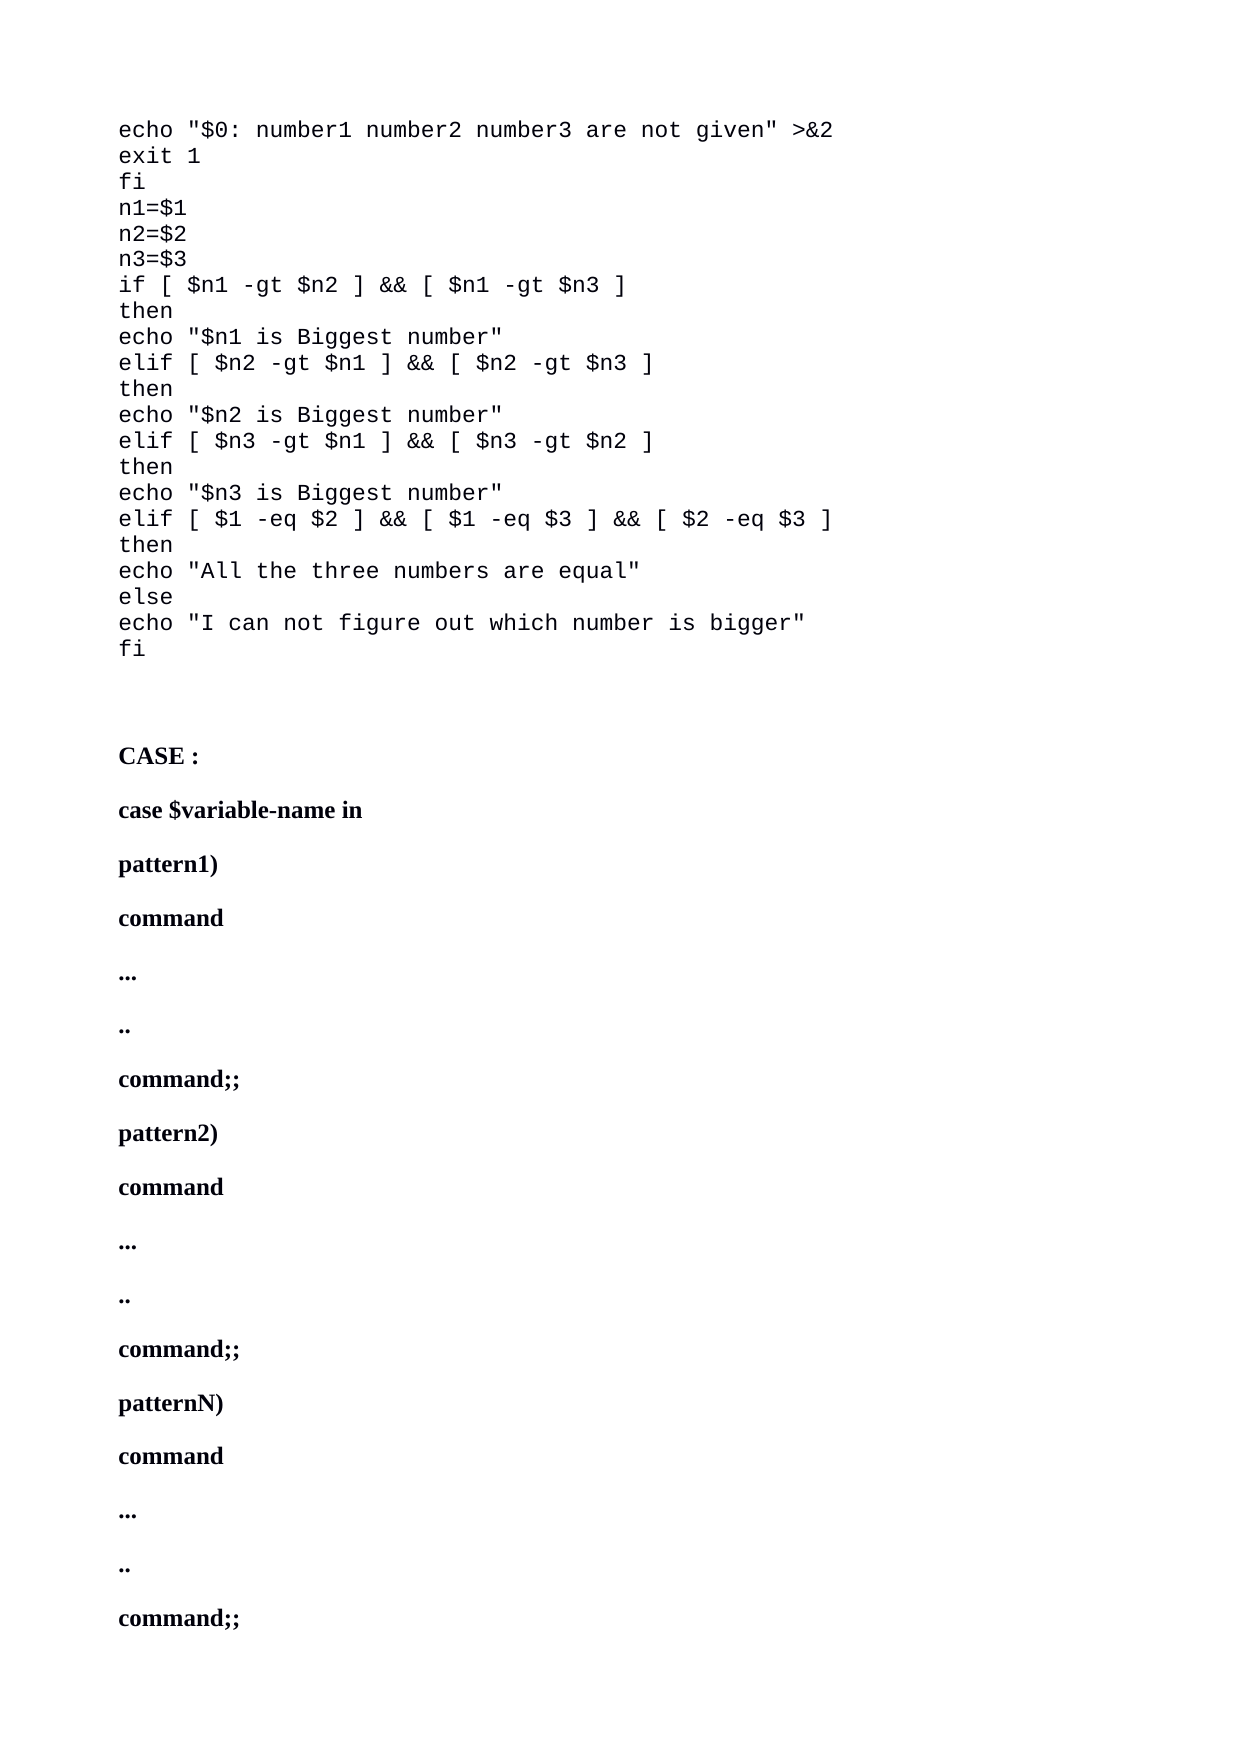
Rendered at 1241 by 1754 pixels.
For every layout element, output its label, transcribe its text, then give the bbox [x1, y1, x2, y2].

text echo "All the three numbers are equal" [118, 559, 1122, 585]
text exit 1 [118, 144, 1122, 170]
text else [118, 585, 1122, 611]
text ... [118, 1495, 1122, 1524]
text .. [118, 1549, 1122, 1578]
text command [118, 1441, 1122, 1470]
text then [118, 377, 1122, 403]
text command;; [118, 1603, 1122, 1632]
text echo "$n3 is Biggest number" [118, 481, 1122, 507]
text command;; [118, 1064, 1122, 1093]
text then [118, 455, 1122, 481]
text ... [118, 957, 1122, 986]
text n2=$2 [118, 222, 1122, 248]
text echo "$n1 is Biggest number" [118, 326, 1122, 352]
text echo "$0: number1 number2 number3 are not given" >&2 [118, 118, 1122, 144]
text then [118, 300, 1122, 326]
text .. [118, 1011, 1122, 1039]
text if [ $n1 -gt $n2 ] && [ $n1 -gt $n3 ] [118, 274, 1122, 300]
text then [118, 533, 1122, 559]
text .. [118, 1280, 1122, 1309]
text command [118, 1172, 1122, 1201]
text elif [ $n3 -gt $n1 ] && [ $n3 -gt $n2 ] [118, 429, 1122, 455]
text command [118, 903, 1122, 932]
text echo "$n2 is Biggest number" [118, 403, 1122, 429]
text n3=$3 [118, 248, 1122, 274]
text elif [ $n2 -gt $n1 ] && [ $n2 -gt $n3 ] [118, 352, 1122, 377]
text command;; [118, 1334, 1122, 1362]
text fi [118, 170, 1122, 196]
text pattern2) [118, 1118, 1122, 1147]
text n1=$1 [118, 196, 1122, 222]
text CASE : [118, 741, 1122, 770]
text patternN) [118, 1388, 1122, 1416]
text ... [118, 1226, 1122, 1255]
text elif [ $1 -eq $2 ] && [ $1 -eq $3 ] && [ $2 -eq $3 ] [118, 507, 1122, 533]
text pattern1) [118, 849, 1122, 878]
text fi [118, 637, 1122, 663]
text echo "I can not figure out which number is bigger" [118, 611, 1122, 637]
text case $variable-name in [118, 795, 1122, 824]
